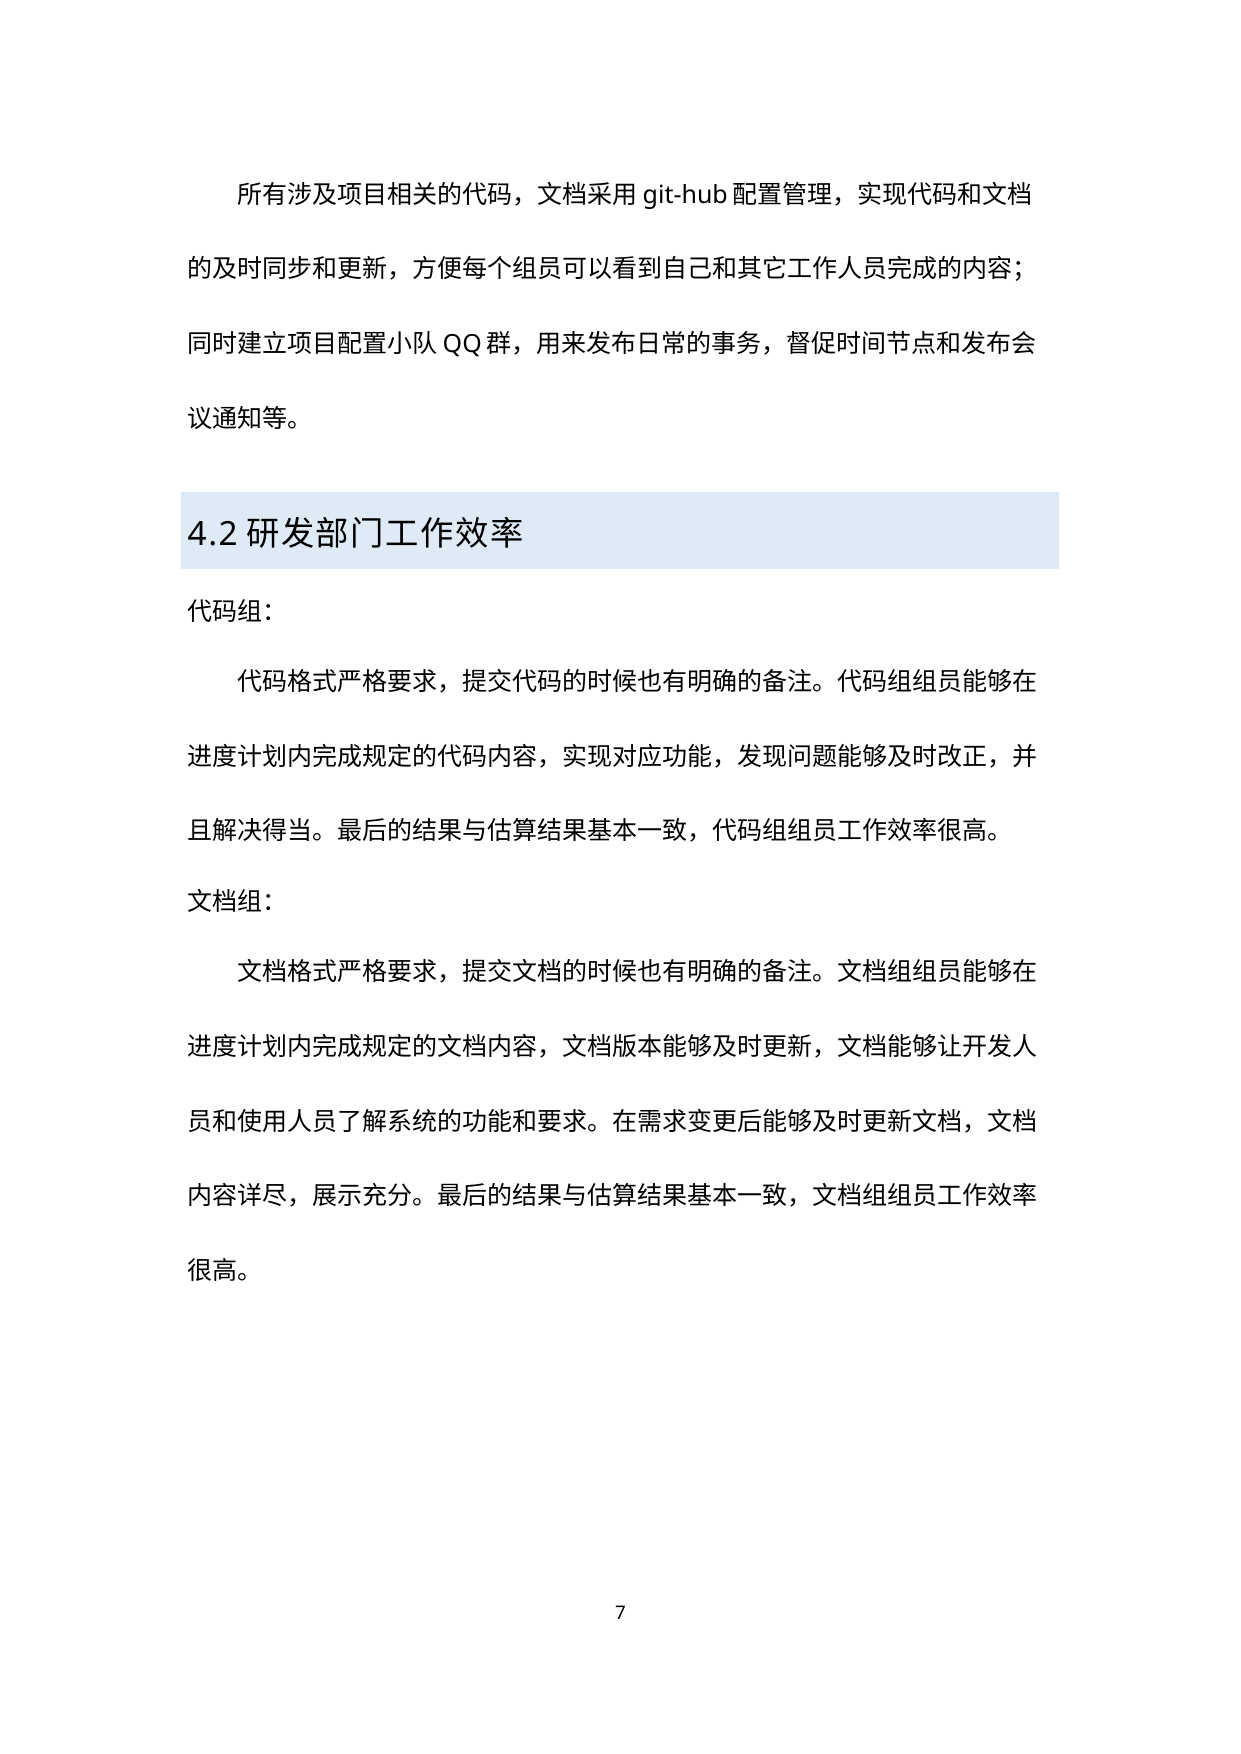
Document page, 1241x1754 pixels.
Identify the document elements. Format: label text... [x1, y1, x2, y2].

text 文档组： [187, 867, 1053, 932]
text 代码组： [187, 577, 1053, 642]
text 所有涉及项目相关的代码，文档采用git-hub配置管理，实现代码和文档的及时同步和更新，方便每个组员可以看到自己和其它工作人员完成的内容；同时建立项目配置小队QQ群，用来发布日常的事务，督促时间节点和发布会议通知等。 [187, 160, 1053, 449]
subtitle 4.2研发部门工作效率 [188, 498, 1053, 563]
text 文档格式严格要求，提交文档的时候也有明确的备注。文档组组员能够在进度计划内完成规定的文档内容，文档版本能够及时更新，文档能够让开发人员和使用人员了解系统的功能和要求。在需求变更后能够及时更新文档，文档内容详尽，展示充分。最后的结果与估算结果基本一致，文档组组员工作效率很高。 [187, 937, 1053, 1301]
text 代码格式严格要求，提交代码的时候也有明确的备注。代码组组员能够在进度计划内完成规定的代码内容，实现对应功能，发现问题能够及时改正，并且解决得当。最后的结果与估算结果基本一致，代码组组员工作效率很高。 [187, 647, 1053, 861]
